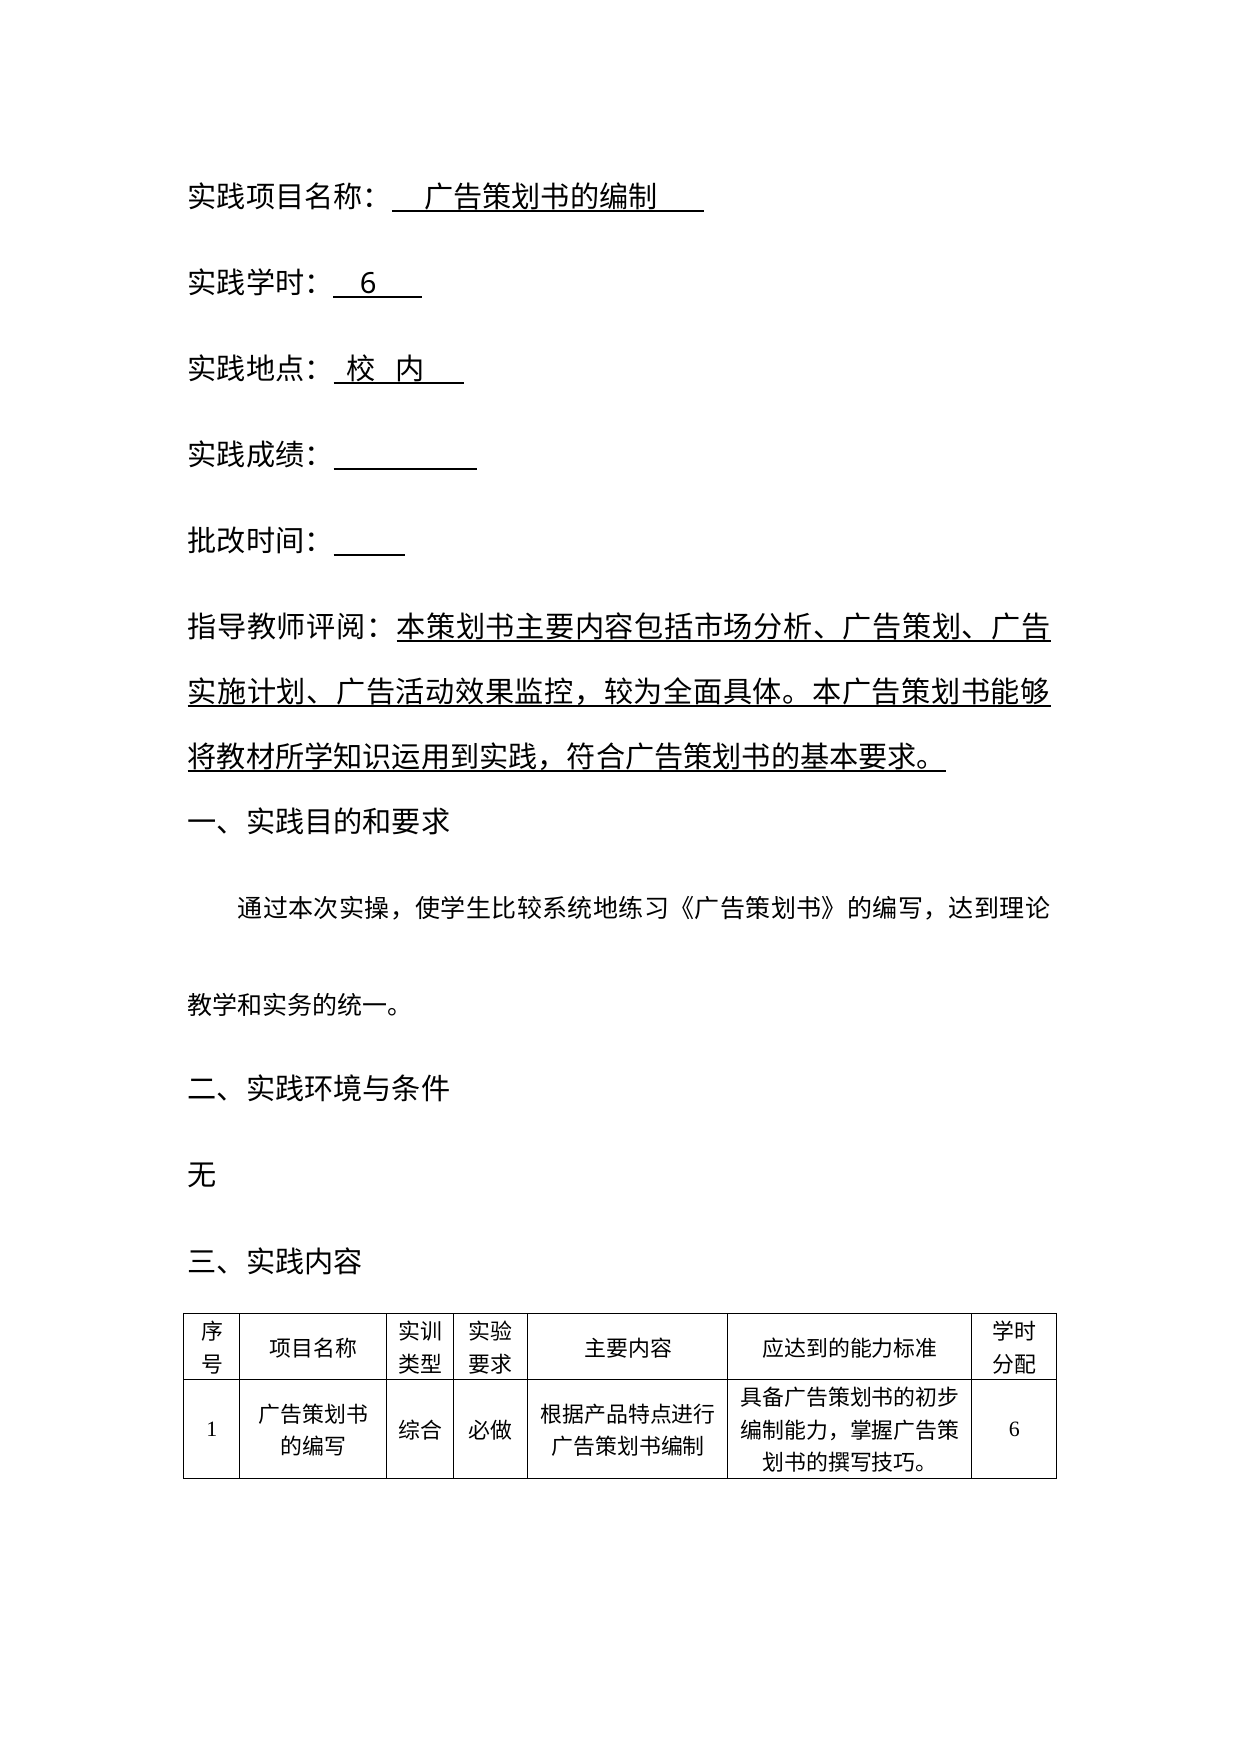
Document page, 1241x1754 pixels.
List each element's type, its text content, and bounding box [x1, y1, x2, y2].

table_header 学时 分配 [972, 1314, 1056, 1379]
text 批改时间： [187, 507, 1053, 572]
table_header 实训类型 [387, 1314, 453, 1379]
table_cell 6 [972, 1380, 1056, 1477]
table_header 主要内容 [528, 1314, 727, 1379]
table_cell 1 [184, 1380, 239, 1477]
text 实践地点： 校 内 [187, 334, 1053, 399]
table_cell 必做 [454, 1380, 527, 1477]
text 二、实践环境与条件 [187, 1054, 1053, 1119]
table_header 应达到的能力标准 [728, 1314, 971, 1379]
table_cell 广告策划书的编写 [240, 1380, 386, 1477]
text 三、实践内容 [187, 1227, 1053, 1292]
table_cell 综合 [387, 1380, 453, 1477]
text 实践成绩： [187, 420, 1053, 485]
text 指导教师评阅：本策划书主要内容包括市场分析、广告策划、广告实施计划、广告活动效果监控，较为全面具体。本广告策划书能够将教材所学知识运用到实践，符合广告策划书的基本要求。 [187, 593, 1053, 788]
text 实践学时： 6 [187, 248, 1053, 313]
text 通过本次实操，使学生比较系统地练习《广告策划书》的编写，达到理论教学和实务的统一。 [187, 874, 1053, 1036]
table_cell 根据产品特点进行广告策划书编制 [528, 1380, 727, 1477]
text 一、实践目的和要求 [187, 788, 1053, 853]
text 实践项目名称： 广告策划书的编制 [187, 162, 1053, 227]
table_header 项目名称 [240, 1314, 386, 1379]
text 无 [187, 1141, 1053, 1206]
table_header 实验要求 [454, 1314, 527, 1379]
table_header 序 号 [184, 1314, 239, 1379]
table_cell 具备广告策划书的初步编制能力，掌握广告策划书的撰写技巧。 [728, 1380, 971, 1477]
